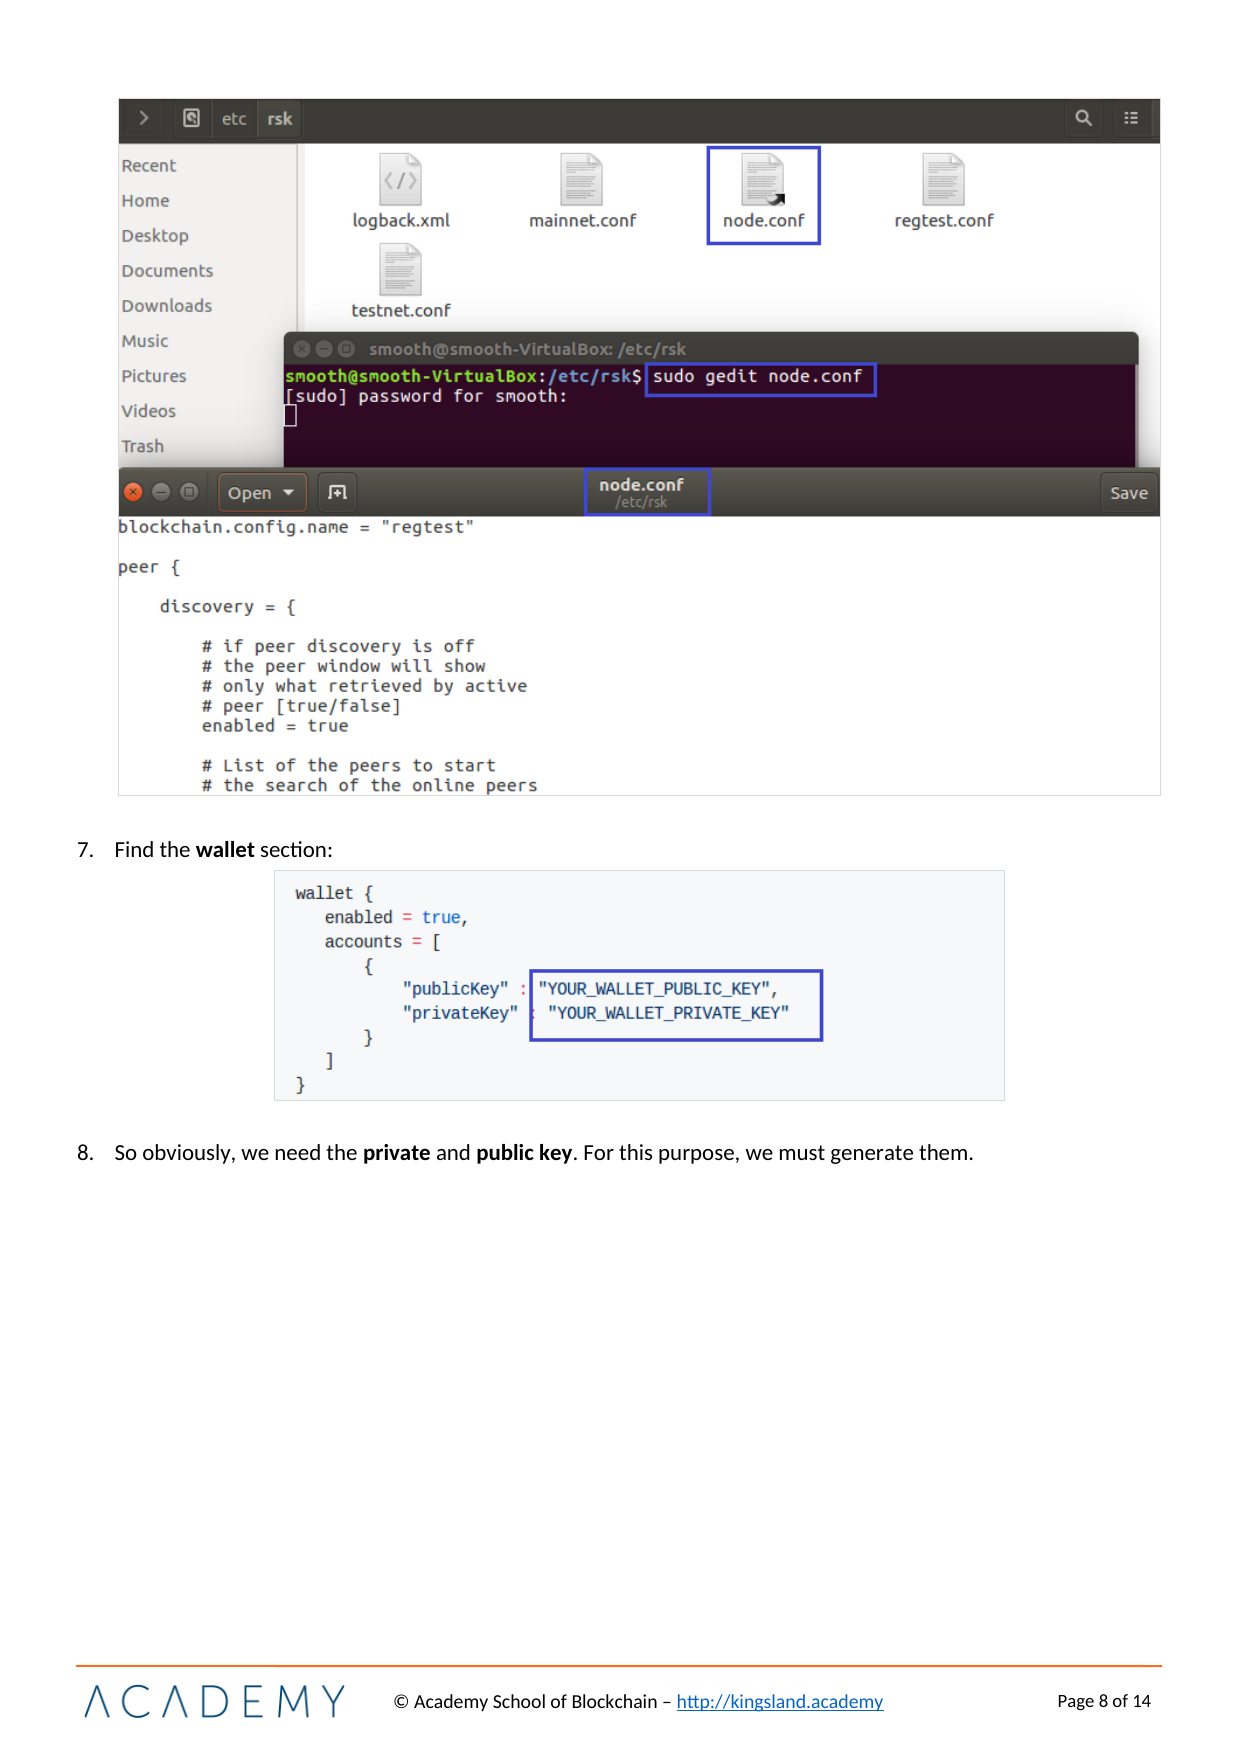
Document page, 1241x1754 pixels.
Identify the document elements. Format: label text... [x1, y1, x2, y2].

picture [84, 1684, 345, 1718]
list Find the wallet section: [77, 835, 1163, 863]
picture [119, 99, 1160, 795]
picture [275, 871, 1004, 1100]
list So obviously, we need the private and public key. For this purpose, we must generate them. [77, 1138, 1163, 1166]
